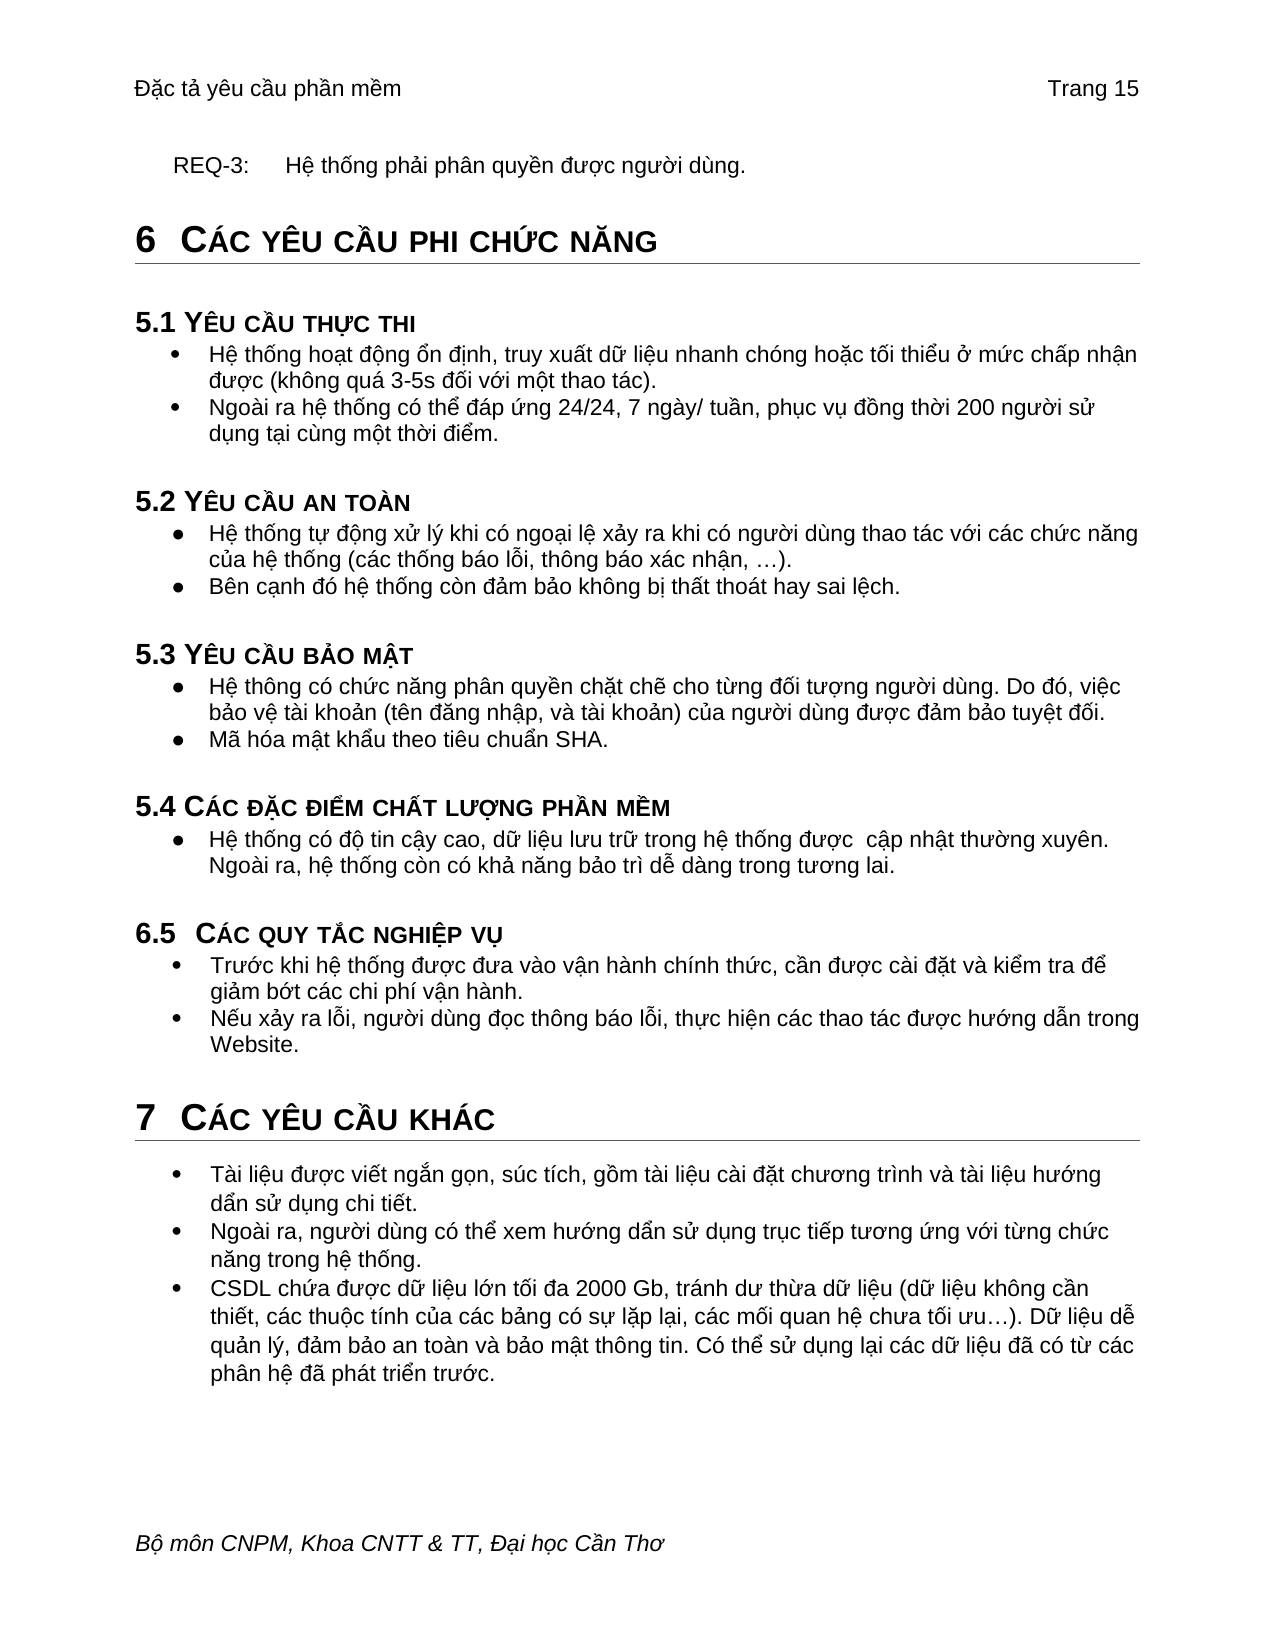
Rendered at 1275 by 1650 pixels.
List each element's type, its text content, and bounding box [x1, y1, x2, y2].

list Hệ thống tự động xử lý khi có ngoại lệ xảy ra khi có người dùng thao tác với các chức năng của hệ thống (các thống báo lỗi, thông báo xác nhận, …). [171, 520, 1140, 573]
list Hệ thống có độ tin cậy cao, dữ liệu lưu trữ trong hệ thống được cập nhật thường xuyên. Ngoài ra, hệ thống còn có khả năng bảo trì dễ dàng trong tương lai. [171, 826, 1140, 878]
subtitle 5.3 Yêu cầu bảo mật [135, 637, 1140, 670]
list Tài liệu được viết ngắn gọn, súc tích, gồm tài liệu cài đặt chương trình và tài liệu hướng dẩn sử dụng chi tiết. [173, 1161, 1140, 1216]
subtitle 5.2 Yêu cầu an toàn [135, 484, 1140, 517]
list Hệ thông có chức năng phân quyền chặt chẽ cho từng đối tượng người dùng. Do đó, việc bảo vệ tài khoản (tên đăng nhập, và tài khoản) của người dùng được đảm bảo tuyệt đối. [171, 673, 1140, 726]
list Ngoài ra, người dùng có thể xem hướng dẩn sử dụng trục tiếp tương ứng với từng chức năng trong hệ thống. [173, 1218, 1140, 1273]
list Mã hóa mật khẩu theo tiêu chuẩn SHA. [171, 726, 1140, 752]
subtitle Các yêu cầu phi chức năng [135, 218, 1140, 263]
list Hệ thống hoạt động ổn định, truy xuất dữ liệu nhanh chóng hoặc tối thiểu ở mức chấp nhận được (không quá 3-5s đối với một thao tác). [171, 341, 1140, 394]
list Nếu xảy ra lỗi, người dùng đọc thông báo lỗi, thực hiện các thao tác được hướng dẫn trong Website. [173, 1004, 1140, 1057]
subtitle 5.1 Yêu cầu thực thi [135, 305, 1140, 338]
list Ngoài ra hệ thống có thể đáp ứng 24/24, 7 ngày/ tuần, phục vụ đồng thời 200 người sử dụng tại cùng một thời điểm. [171, 394, 1140, 446]
list Bên cạnh đó hệ thống còn đảm bảo không bị thất thoát hay sai lệch. [171, 573, 1140, 599]
list Trước khi hệ thống được đưa vào vận hành chính thức, cần được cài đặt và kiểm tra để giảm bớt các chi phí vận hành. [173, 952, 1140, 1004]
subtitle 5.4 Các đặc điểm chất lượng phần mềm [135, 789, 1140, 823]
subtitle Các yêu cầu khác [135, 1095, 1140, 1140]
subtitle Các quy tắc nghiệp vụ [135, 916, 1140, 949]
list Hệ thống phải phân quyền được người dùng. [173, 152, 1140, 178]
